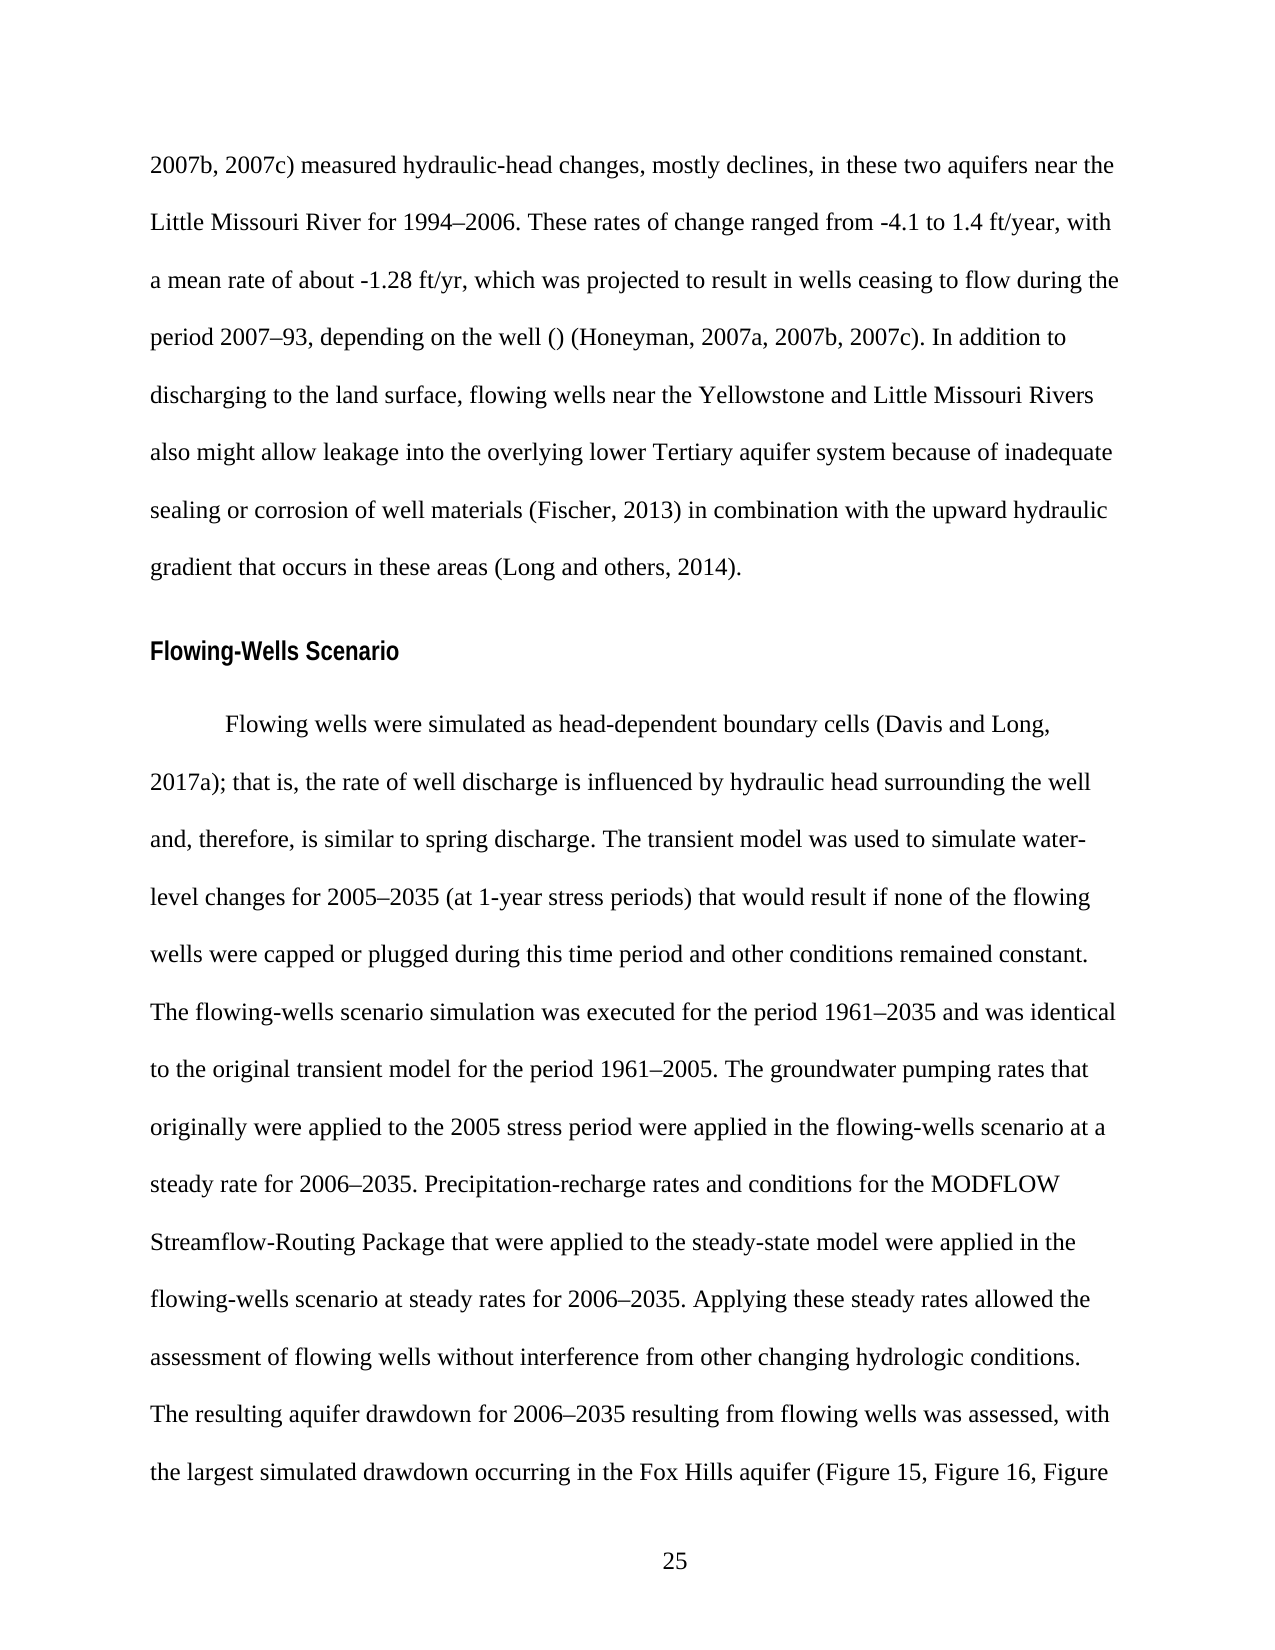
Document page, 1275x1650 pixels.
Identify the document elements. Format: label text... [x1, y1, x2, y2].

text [150, 150, 1125, 581]
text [150, 709, 1125, 1486]
subtitle Flowing-Wells Scenario [150, 635, 1125, 666]
